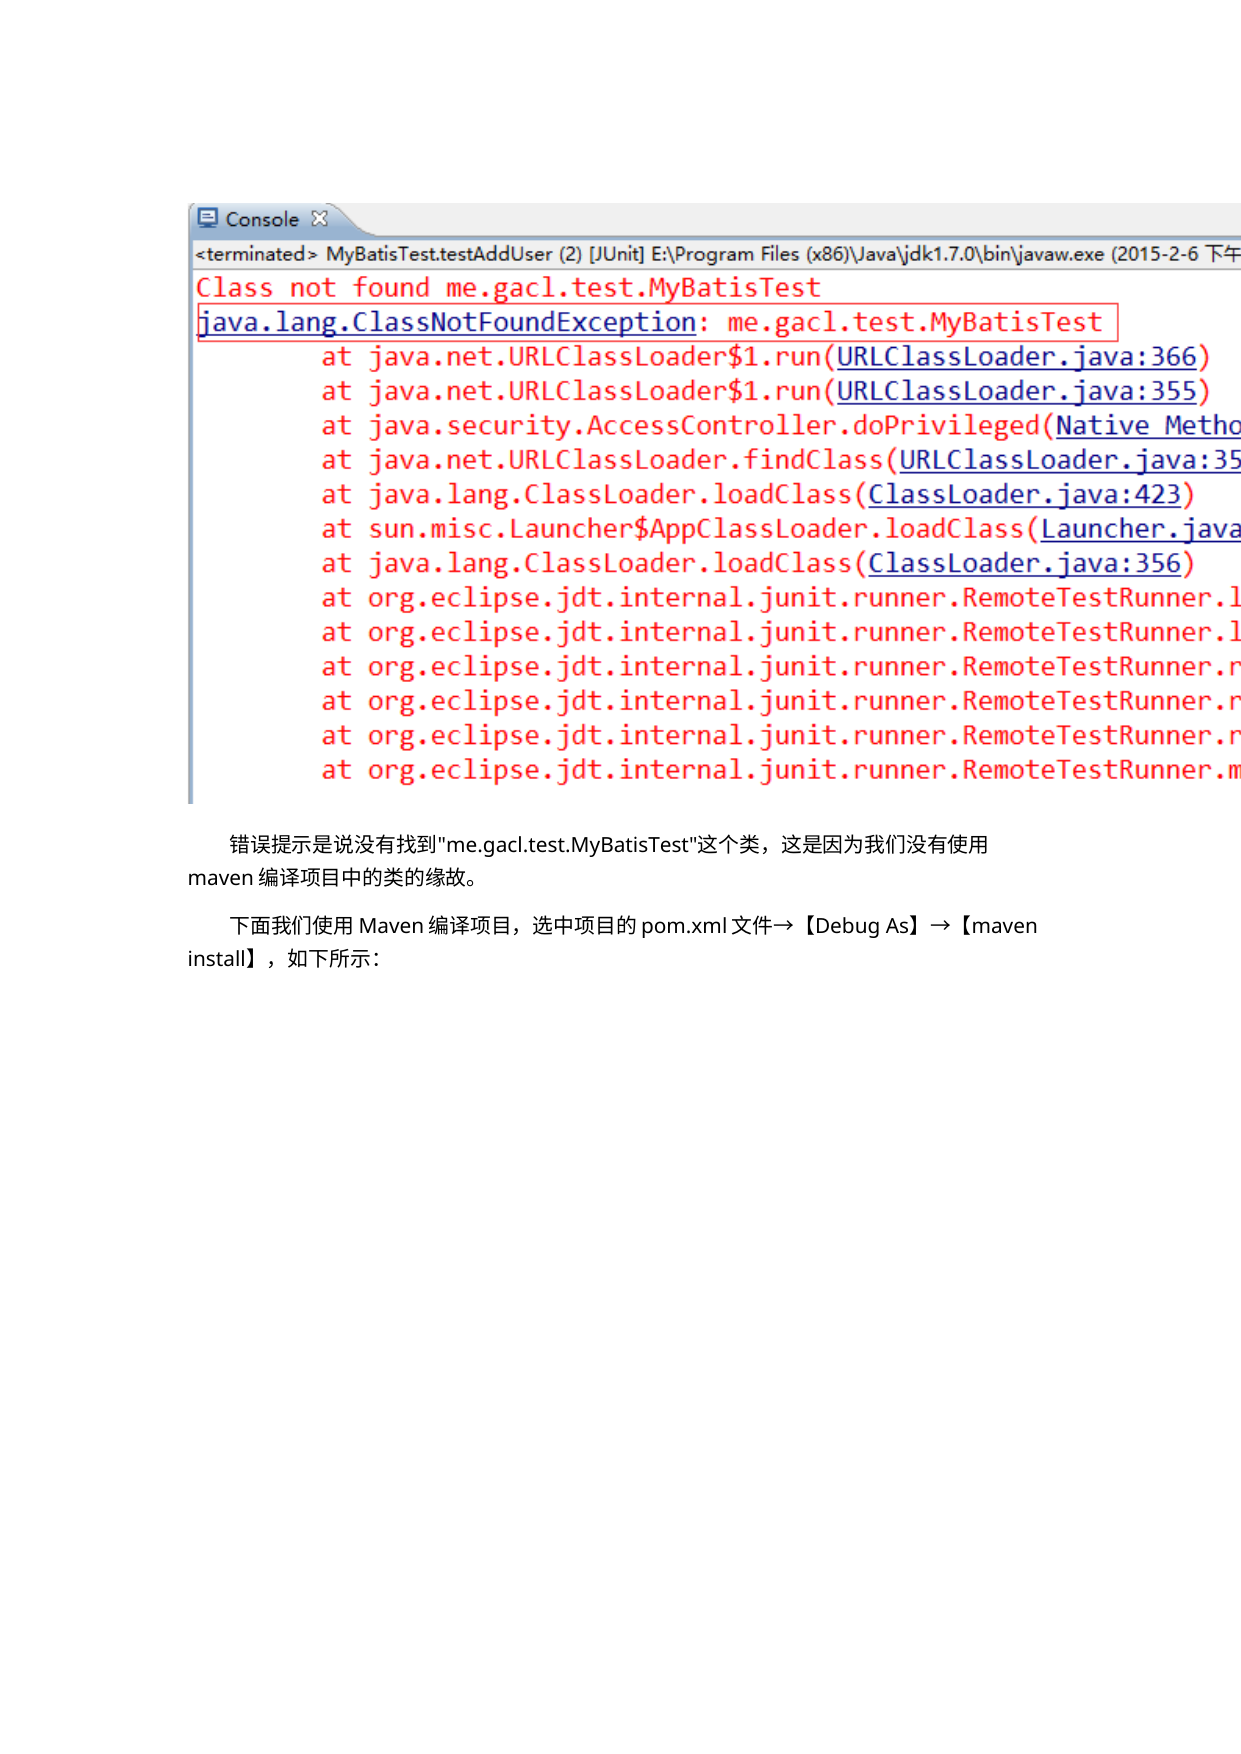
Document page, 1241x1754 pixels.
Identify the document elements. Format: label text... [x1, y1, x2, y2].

text 下面我们使用Maven编译项目，选中项目的pom.xml文件→【Debug As】→【maven install】，如下所示： [187, 908, 1053, 973]
text 错误提示是说没有找到"me.gacl.test.MyBatisTest"这个类，这是因为我们没有使用maven编译项目中的类的缘故。 [187, 828, 1053, 893]
picture [187, 203, 1241, 804]
